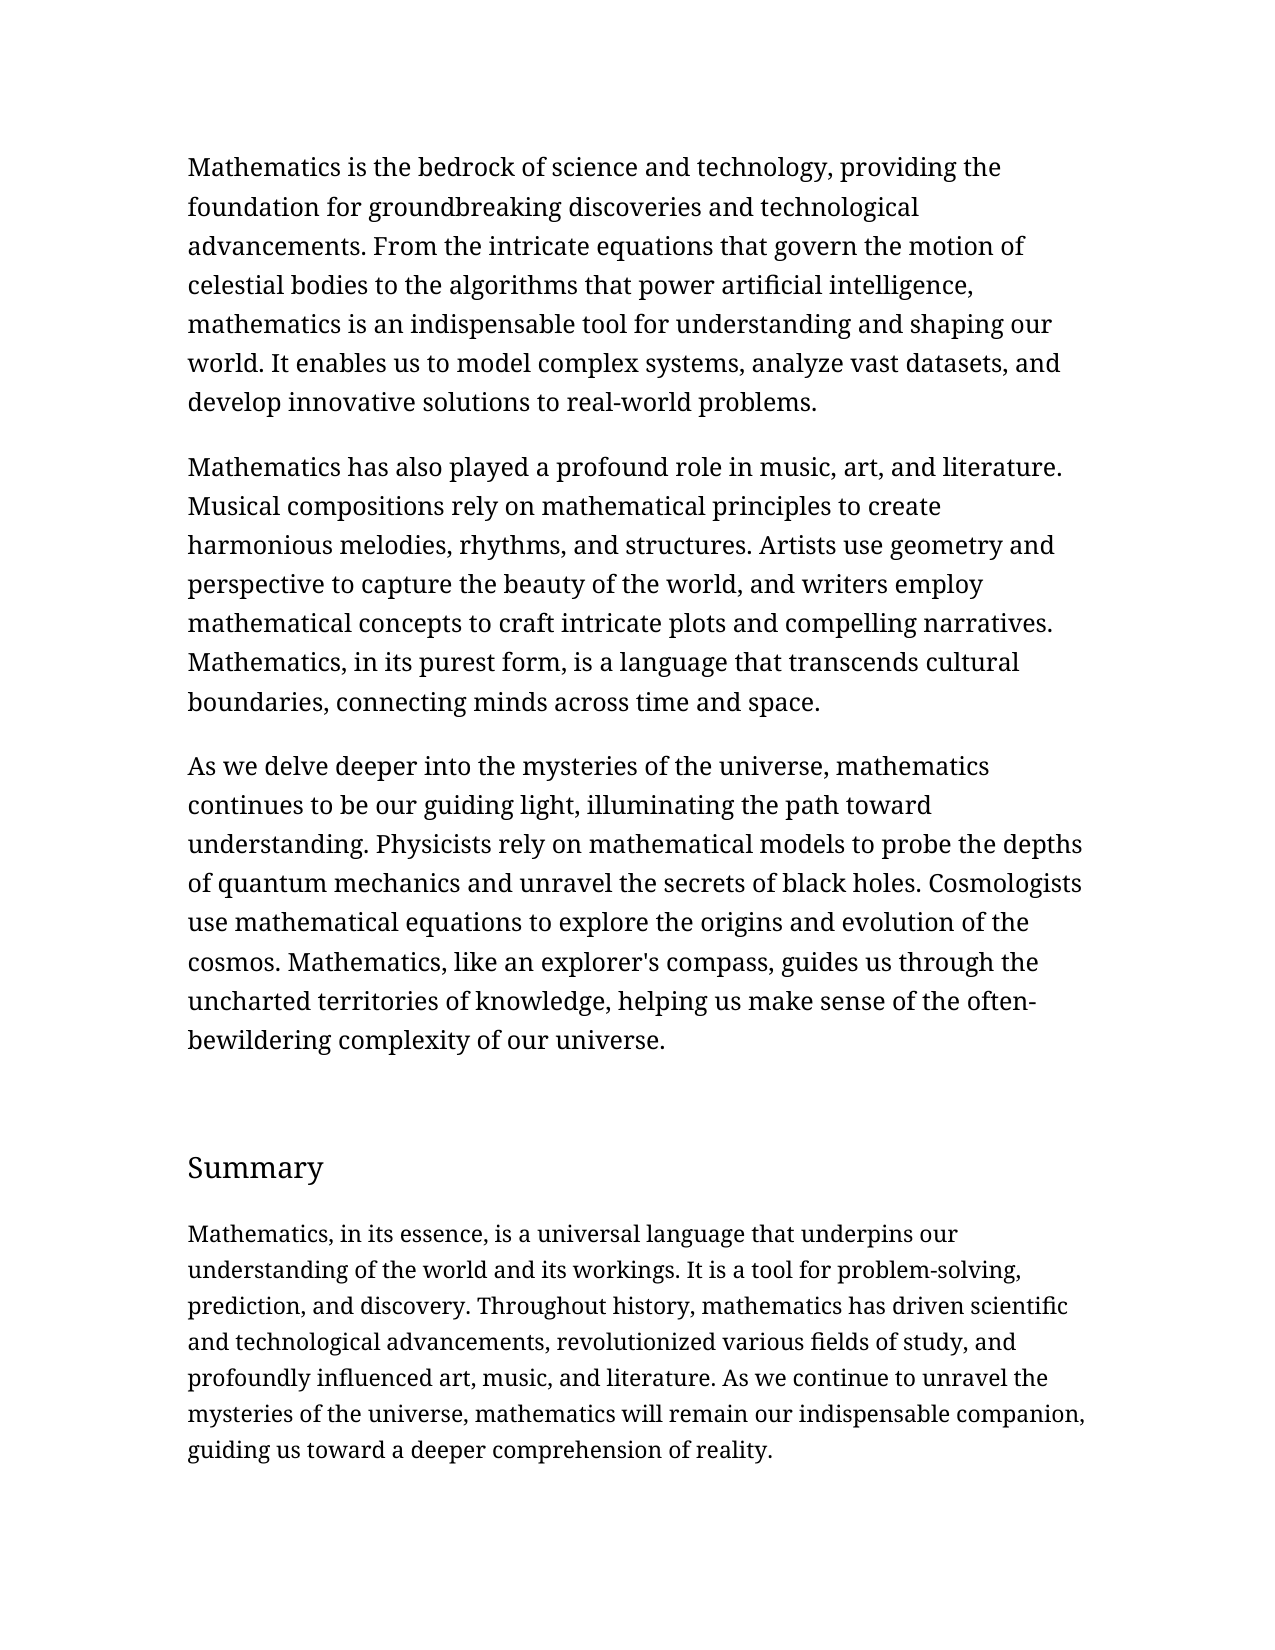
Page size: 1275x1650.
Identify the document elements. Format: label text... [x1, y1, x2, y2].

text Mathematics, in its essence, is a universal language that underpins our understanding of the world and its workings. It is a tool for problem-solving, prediction, and discovery. Throughout history, mathematics has driven scientific and technological advancements, revolutionized various fields of study, and profoundly influenced art, music, and literature. As we continue to unravel the mysteries of the universe, mathematics will remain our indispensable companion, guiding us toward a deeper comprehension of reality. [187, 1218, 1087, 1465]
text Summary [187, 1148, 1087, 1187]
text Mathematics has also played a profound role in music, art, and literature. Musical compositions rely on mathematical principles to create harmonious melodies, rhythms, and structures. Artists use geometry and perspective to capture the beauty of the world, and writers employ mathematical concepts to craft intricate plots and compelling narratives. Mathematics, in its purest form, is a language that transcends cultural boundaries, connecting minds across time and space. [187, 449, 1087, 718]
text As we delve deeper into the mysteries of the universe, mathematics continues to be our guiding light, illuminating the path toward understanding. Physicists rely on mathematical models to probe the depths of quantum mechanics and unravel the secrets of black holes. Cosmologists use mathematical equations to explore the origins and evolution of the cosmos. Mathematics, like an explorer's compass, guides us through the uncharted territories of knowledge, helping us make sense of the often-bewildering complexity of our universe. [187, 748, 1087, 1057]
text Mathematics is the bedrock of science and technology, providing the foundation for groundbreaking discoveries and technological advancements. From the intricate equations that govern the motion of celestial bodies to the algorithms that power artificial intelligence, mathematics is an indispensable tool for understanding and shaping our world. It enables us to model complex systems, analyze vast datasets, and develop innovative solutions to real-world problems. [187, 150, 1087, 419]
